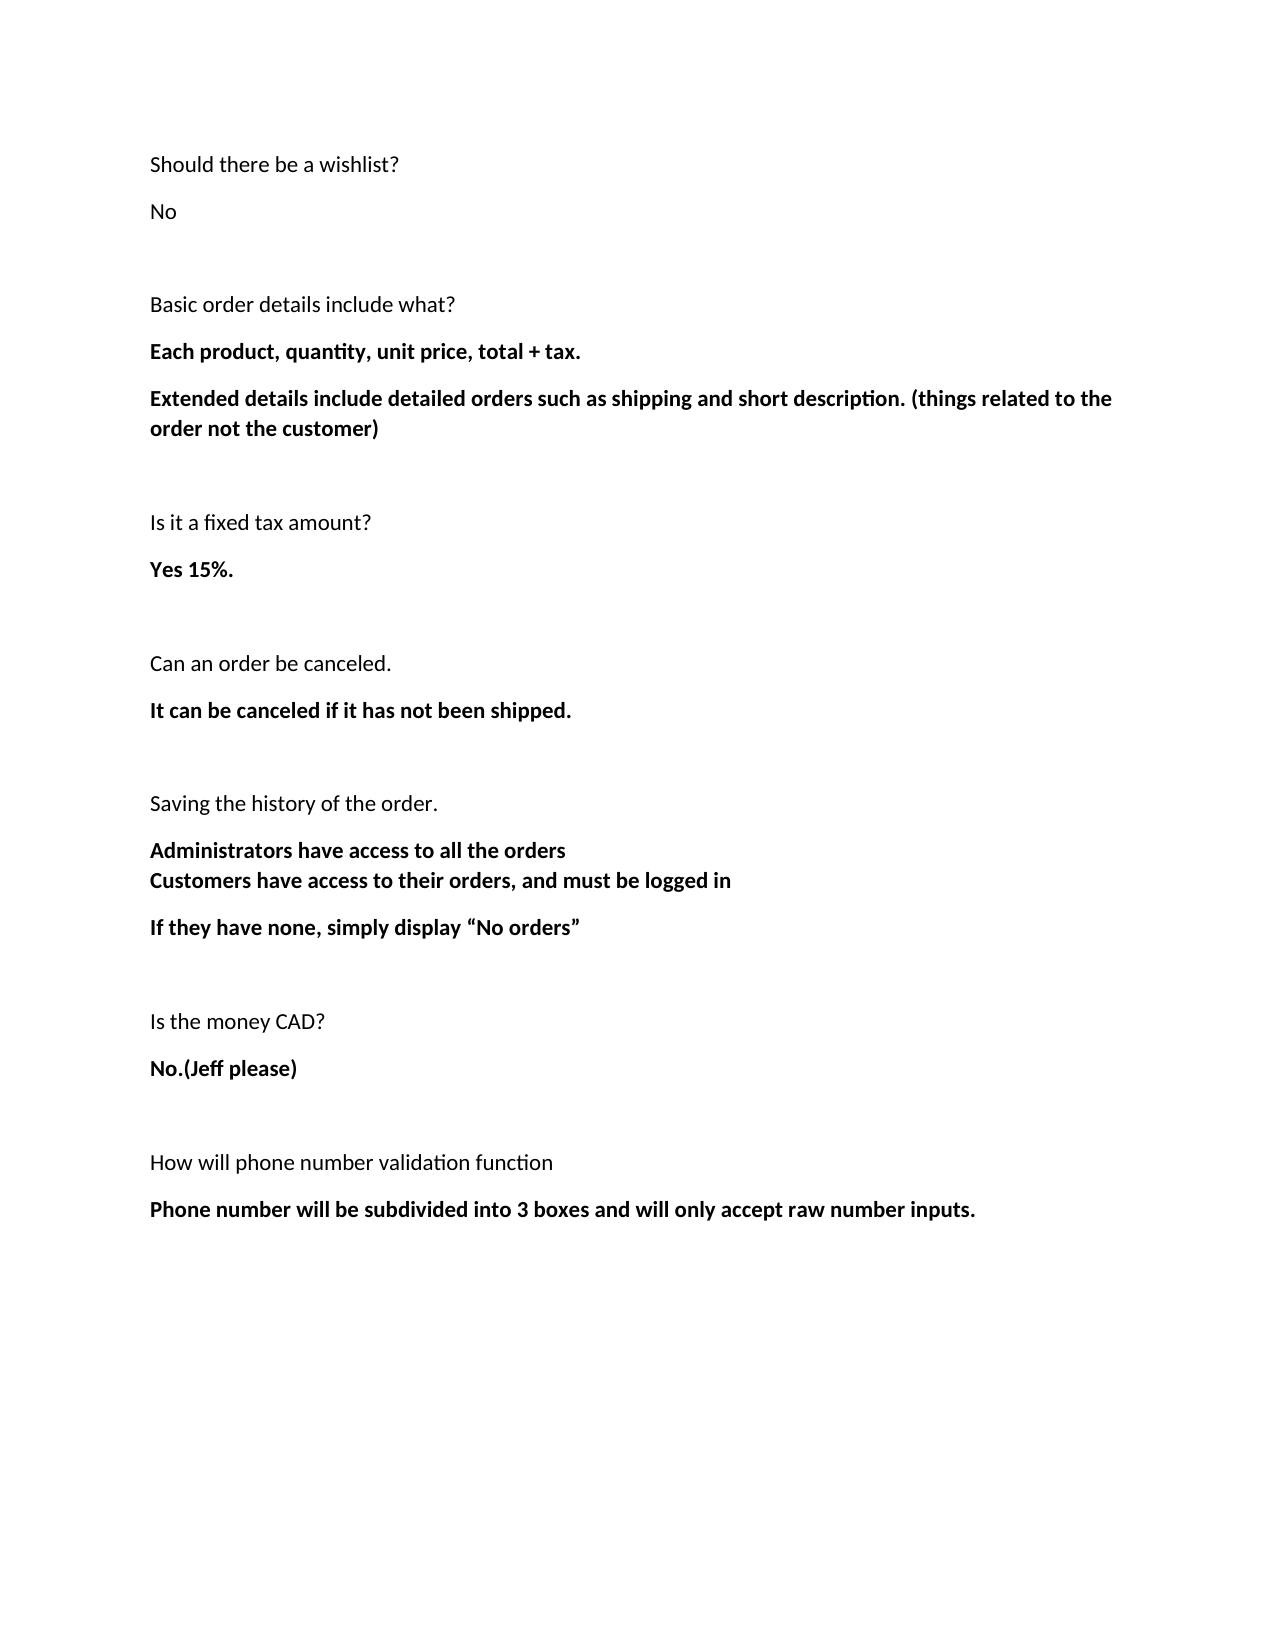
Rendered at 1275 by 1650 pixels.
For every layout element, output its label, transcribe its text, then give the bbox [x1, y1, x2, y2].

text No.(Jeff please) [150, 1054, 1125, 1082]
text Phone number will be subdivided into 3 boxes and will only accept raw number inputs. [150, 1195, 1125, 1223]
text Is the money CAD? [150, 1007, 1125, 1035]
text No [150, 197, 1125, 225]
text Each product, quantity, unit price, total + tax. [150, 337, 1125, 366]
text How will phone number validation function [150, 1148, 1125, 1176]
text Saving the history of the order. [150, 789, 1125, 818]
text It can be canceled if it has not been shipped. [150, 696, 1125, 724]
text If they have none, simply display “No orders” [150, 913, 1125, 942]
text Basic order details include what? [150, 291, 1125, 319]
text Can an order be canceled. [150, 649, 1125, 677]
text Extended details include detailed orders such as shipping and short description. (things related to the order not the customer) [150, 384, 1125, 443]
text Yes 15%. [150, 555, 1125, 583]
text Administrators have access to all the orders Customers have access to their orders, and must be logged in [150, 836, 1125, 895]
text Is it a fixed tax amount? [150, 508, 1125, 536]
text Should there be a wishlist? [150, 150, 1125, 178]
